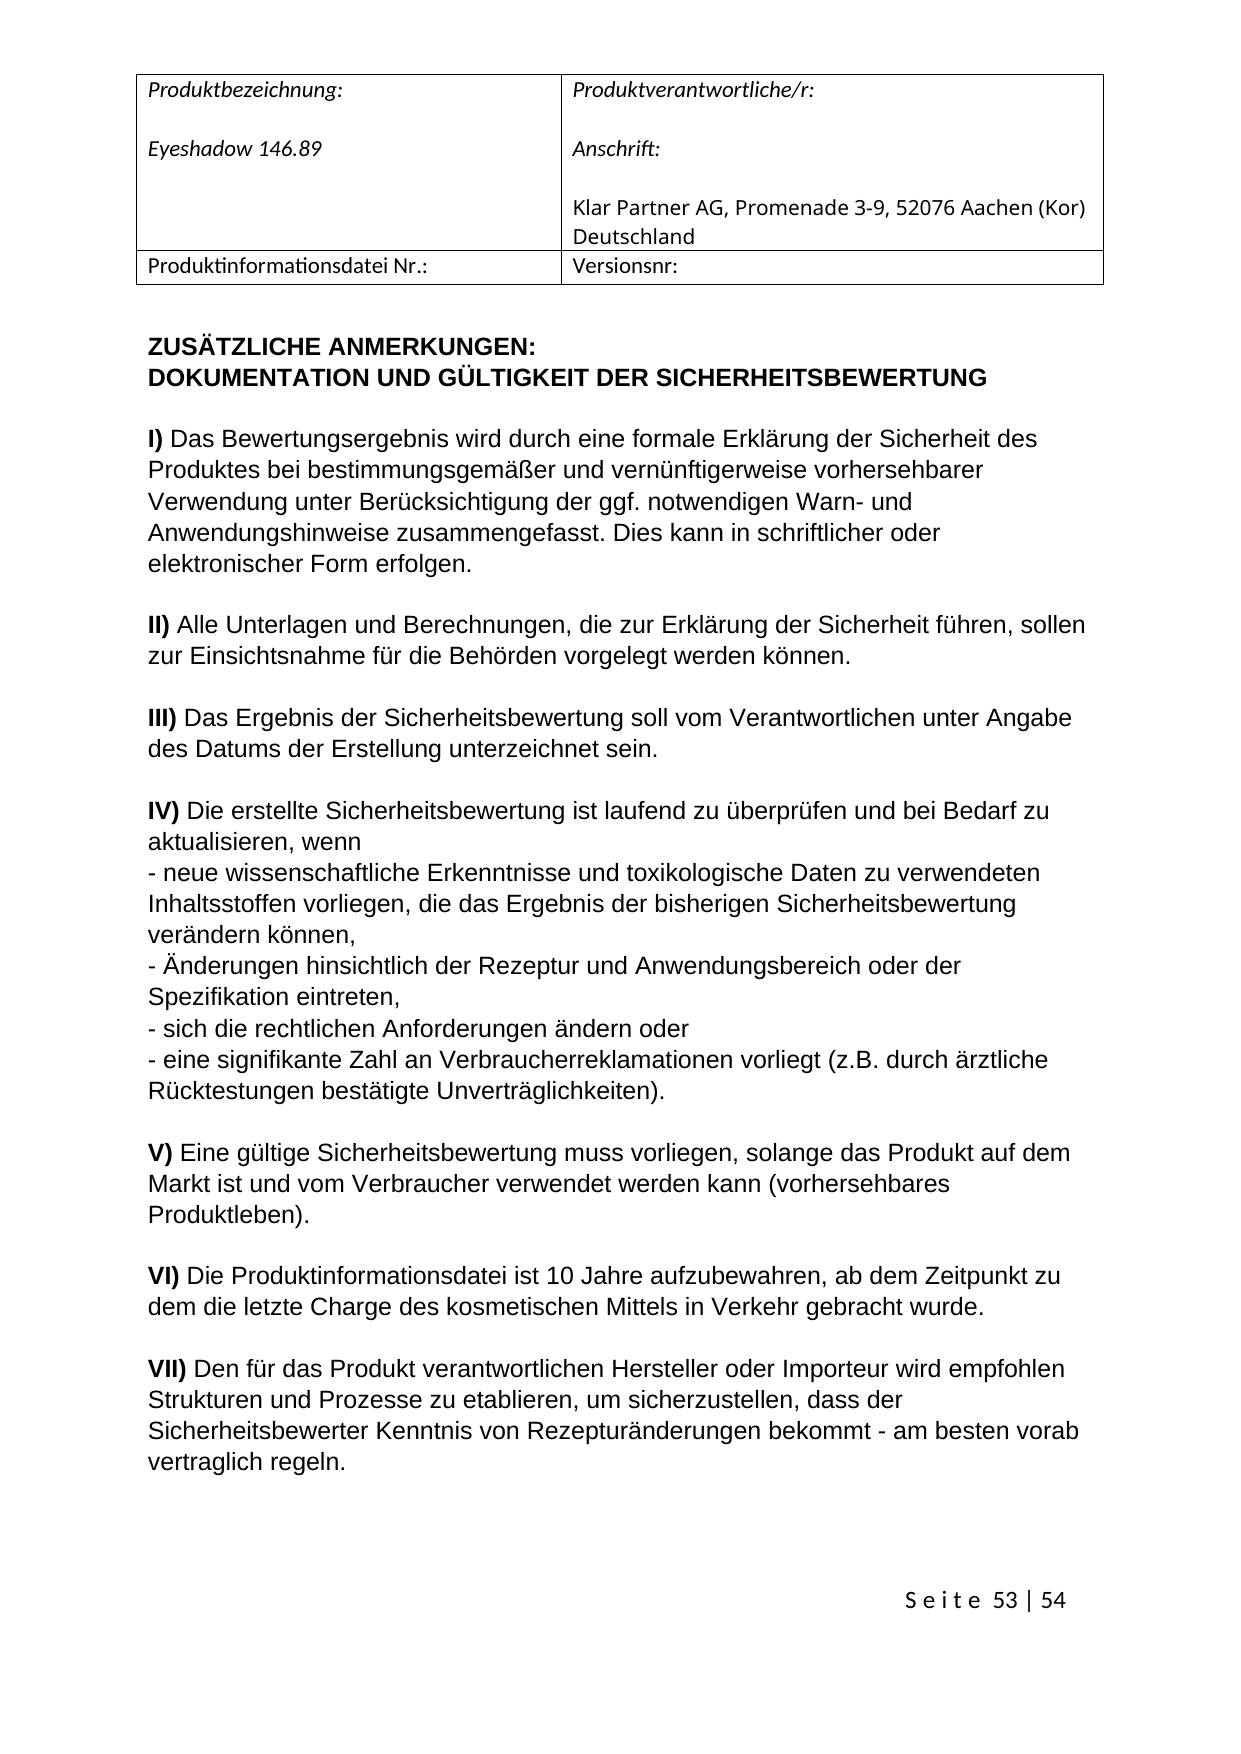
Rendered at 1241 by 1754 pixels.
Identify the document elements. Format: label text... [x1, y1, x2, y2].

text VI) Die Produktinformationsdatei ist 10 Jahre aufzubewahren, ab dem Zeitpunkt zu dem die letzte Charge des kosmetischen Mittels in Verkehr gebracht wurde. [148, 1261, 1093, 1321]
text - neue wissenschaftliche Erkenntnisse und toxikologische Daten zu verwendeten Inhaltsstoffen vorliegen, die das Ergebnis der bisherigen Sicherheitsbewertung verändern können, [148, 858, 1093, 949]
text III) Das Ergebnis der Sicherheitsbewertung soll vom Verantwortlichen unter Angabe des Datums der Erstellung unterzeichnet sein. [148, 703, 1093, 763]
text ZUSÄTZLICHE ANMERKUNGEN: [148, 331, 1093, 360]
text - sich die rechtlichen Anforderungen ändern oder [148, 1013, 1093, 1042]
text II) Alle Unterlagen und Berechnungen, die zur Erklärung der Sicherheit führen, sollen zur Einsichtsnahme für die Behörden vorgelegt werden können. [148, 610, 1093, 670]
text VII) Den für das Produkt verantwortlichen Hersteller oder Importeur wird empfohlen Strukturen und Prozesse zu etablieren, um sicherzustellen, dass der Sicherheitsbewerter Kenntnis von Rezepturänderungen bekommt - am besten vorab vertraglich regeln. [148, 1354, 1093, 1476]
text - eine signifikante Zahl an Verbraucherreklamationen vorliegt (z.B. durch ärztliche Rücktestungen bestätigte Unverträglichkeiten). [148, 1045, 1093, 1104]
text IV) Die erstellte Sicherheitsbewertung ist laufend zu überprüfen und bei Bedarf zu aktualisieren, wenn [148, 796, 1093, 855]
text I) Das Bewertungsergebnis wird durch eine formale Erklärung der Sicherheit des Produktes bei bestimmungsgemäßer und vernünftigerweise vorhersehbarer Verwendung unter Berücksichtigung der ggf. notwendigen Warn- und Anwendungshinweise zusammengefasst. Dies kann in schriftlicher oder elektronischer Form erfolgen. [148, 424, 1093, 577]
text DOKUMENTATION UND GÜLTIGKEIT DER SICHERHEITSBEWERTUNG [148, 363, 1093, 391]
text - Änderungen hinsichtlich der Rezeptur und Anwendungsbereich oder der Spezifikation eintreten, [148, 951, 1093, 1011]
text V) Eine gültige Sicherheitsbewertung muss vorliegen, solange das Produkt auf dem Markt ist und vom Verbraucher verwendet werden kann (vorhersehbares Produktleben). [148, 1137, 1093, 1228]
